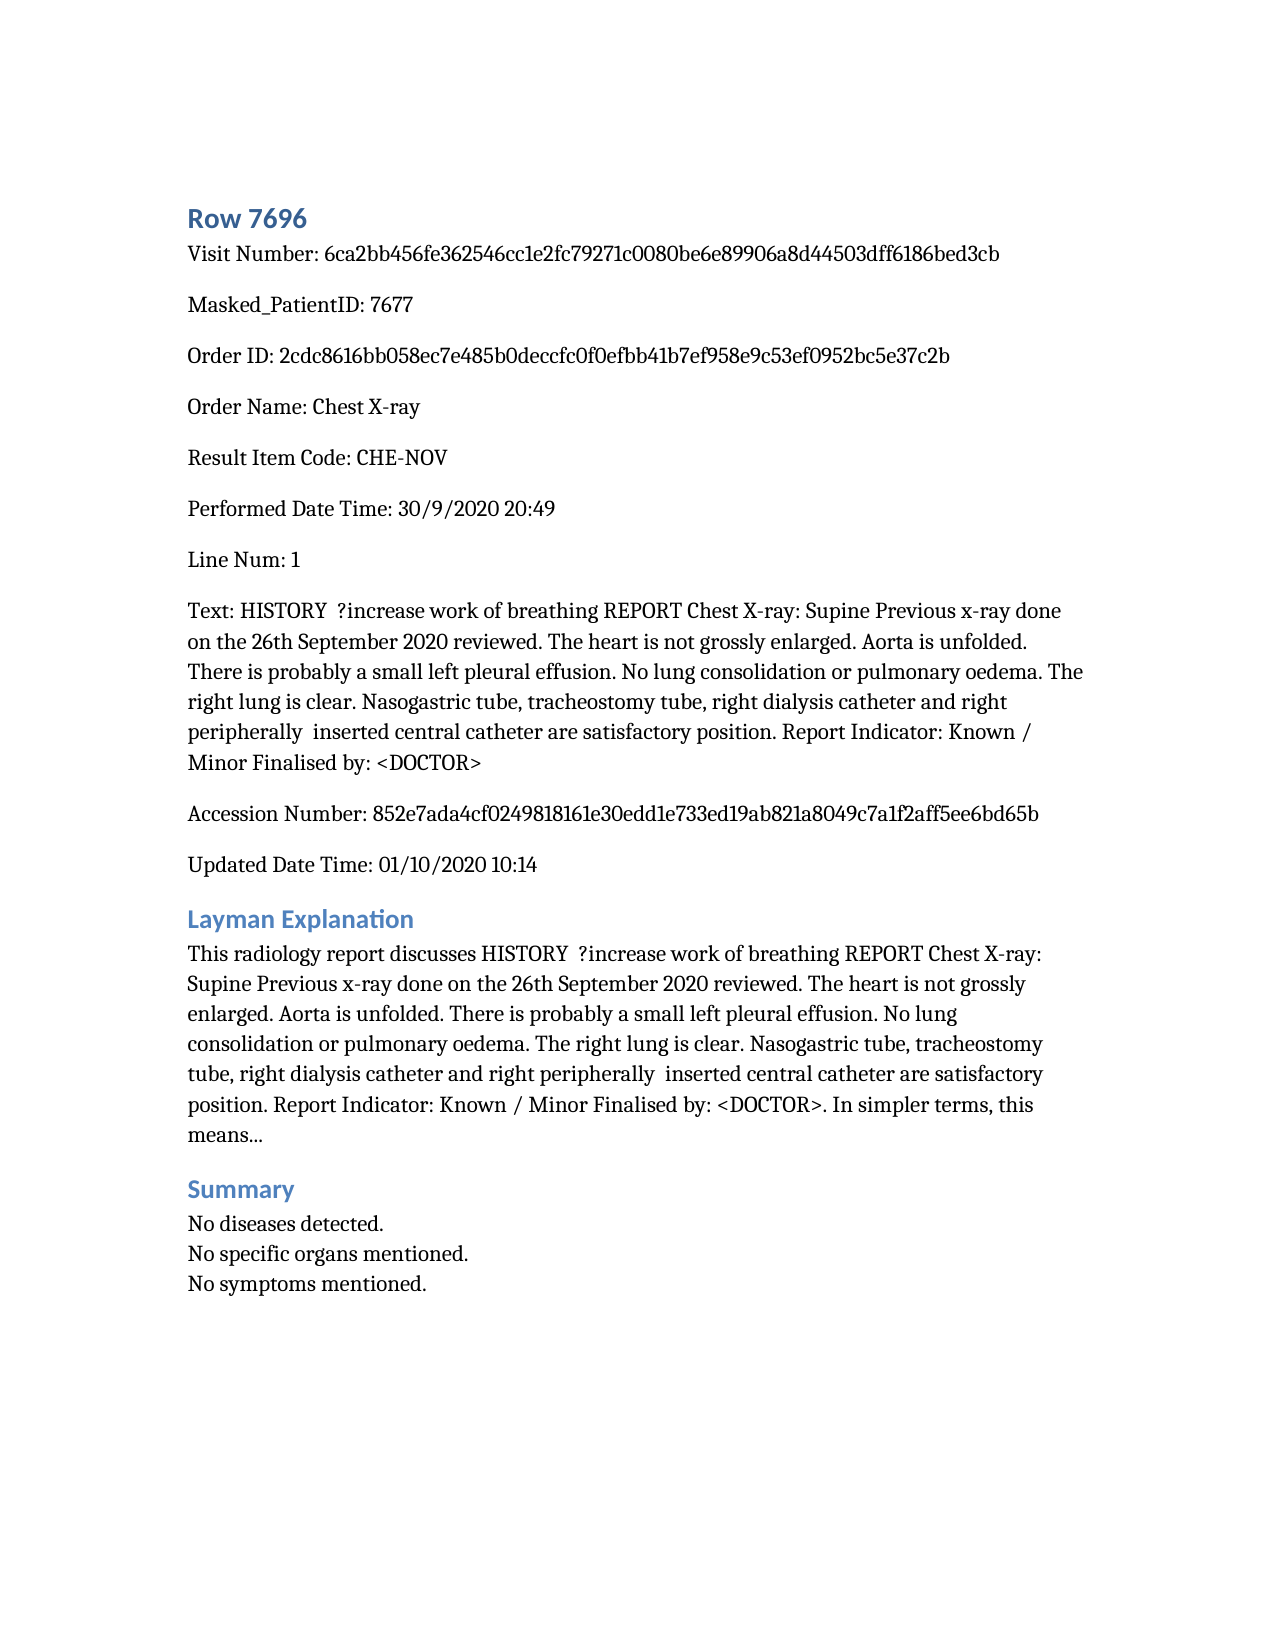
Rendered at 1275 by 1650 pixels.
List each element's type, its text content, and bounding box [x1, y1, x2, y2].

text Order Name: Chest X-ray [187, 394, 1087, 420]
text Text: HISTORY ?increase work of breathing REPORT Chest X-ray: Supine Previous x-ray done on the 26th September 2020 reviewed. The heart is not grossly enlarged. Aorta is unfolded. There is probably a small left pleural effusion. No lung consolidation or pulmonary oedema. The right lung is clear. Nasogastric tube, tracheostomy tube, right dialysis catheter and right peripherally inserted central catheter are satisfactory position. Report Indicator: Known / Minor Finalised by: <DOCTOR> [187, 598, 1087, 776]
subtitle Row 7696 [187, 200, 1087, 236]
text Order ID: 2cdc8616bb058ec7e485b0deccfc0f0efbb41b7ef958e9c53ef0952bc5e37c2b [187, 343, 1087, 369]
text Visit Number: 6ca2bb456fe362546cc1e2fc79271c0080be6e89906a8d44503dff6186bed3cb [187, 241, 1087, 267]
text Result Item Code: CHE-NOV [187, 445, 1087, 471]
text Masked_PatientID: 7677 [187, 292, 1087, 318]
text Updated Date Time: 01/10/2020 10:14 [187, 851, 1087, 878]
text Accession Number: 852e7ada4cf0249818161e30edd1e733ed19ab821a8049c7a1f2aff5ee6bd65b [187, 800, 1087, 827]
text No diseases detected. No specific organs mentioned. No symptoms mentioned. [187, 1211, 1087, 1297]
text Performed Date Time: 30/9/2020 20:49 [187, 496, 1087, 522]
text This radiology report discusses HISTORY ?increase work of breathing REPORT Chest X-ray: Supine Previous x-ray done on the 26th September 2020 reviewed. The heart is not grossly enlarged. Aorta is unfolded. There is probably a small left pleural effusion. No lung consolidation or pulmonary oedema. The right lung is clear. Nasogastric tube, tracheostomy tube, right dialysis catheter and right peripherally inserted central catheter are satisfactory position. Report Indicator: Known / Minor Finalised by: <DOCTOR>. In simpler terms, this means... [187, 940, 1087, 1148]
text Line Num: 1 [187, 547, 1087, 573]
subtitle Summary [187, 1173, 1087, 1206]
subtitle Layman Explanation [187, 902, 1087, 935]
